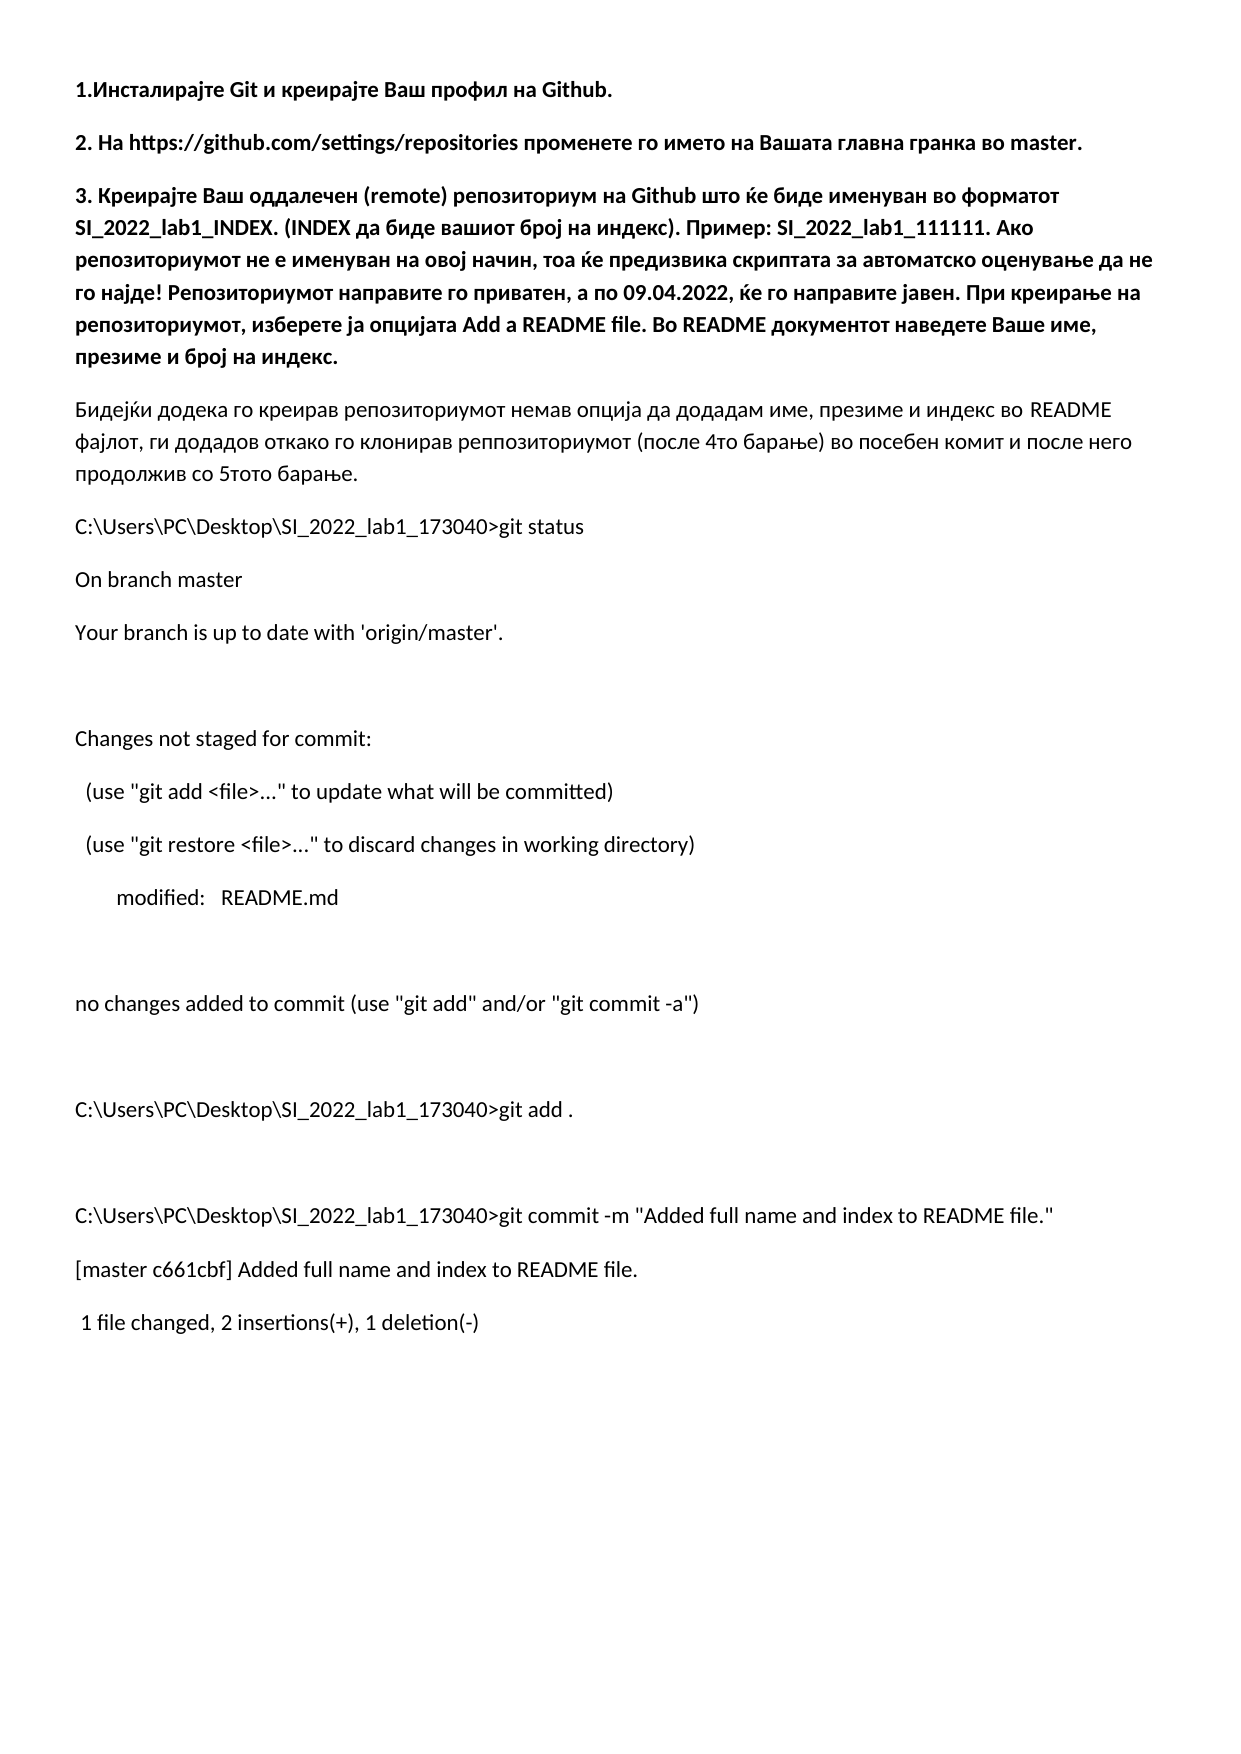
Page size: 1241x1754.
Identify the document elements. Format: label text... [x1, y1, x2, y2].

text (use "git add <file>..." to update what will be committed) [75, 777, 1165, 806]
text C:\Users\PC\Desktop\SI_2022_lab1_173040>git status [75, 512, 1165, 540]
text C:\Users\PC\Desktop\SI_2022_lab1_173040>git add . [75, 1096, 1165, 1124]
text no changes added to commit (use "git add" and/or "git commit -a") [75, 989, 1165, 1018]
text modified: README.md [75, 883, 1165, 912]
text Your branch is up to date with 'origin/master'. [75, 618, 1165, 646]
text Бидејќи додека го креирав репозиториумот немав опција да додадам име, презиме и индекс во README фајлот, ги додадов откако го клонирав реппозиториумот (после 4то барање) во посебен комит и после него продолжив со 5тото барање. [75, 395, 1165, 487]
text 3. Креирајте Ваш оддалечен (remote) репозиториум на Github што ќе биде именуван во форматот SI_2022_lab1_INDEX. (INDEX да биде вашиот број на индекс). Пример: SI_2022_lab1_111111. Ако репозиториумот не е именуван на овој начин, тоа ќе предизвика скриптата за автоматско оценување да не го најде! Репозиториумот направите го приватен, а по 09.04.2022, ќе го направите јавен. При креирање на репозиториумот, изберете ја опцијата Add a README file. Во README документот наведете Ваше име, презиме и број на индекс. [75, 181, 1165, 370]
text 1 file changed, 2 insertions(+), 1 deletion(-) [75, 1308, 1165, 1336]
text 1.Инсталирајте Git и креирајте Ваш профил на Github. [75, 75, 1165, 103]
text Changes not staged for commit: [75, 724, 1165, 752]
text [master c661cbf] Added full name and index to README file. [75, 1255, 1165, 1283]
text 2. На https://github.com/settings/repositories променете го името на Вашата главна гранка во master. [75, 128, 1165, 156]
text C:\Users\PC\Desktop\SI_2022_lab1_173040>git commit -m "Added full name and index to README file." [75, 1202, 1165, 1230]
text On branch master [75, 565, 1165, 593]
text (use "git restore <file>..." to discard changes in working directory) [75, 831, 1165, 858]
